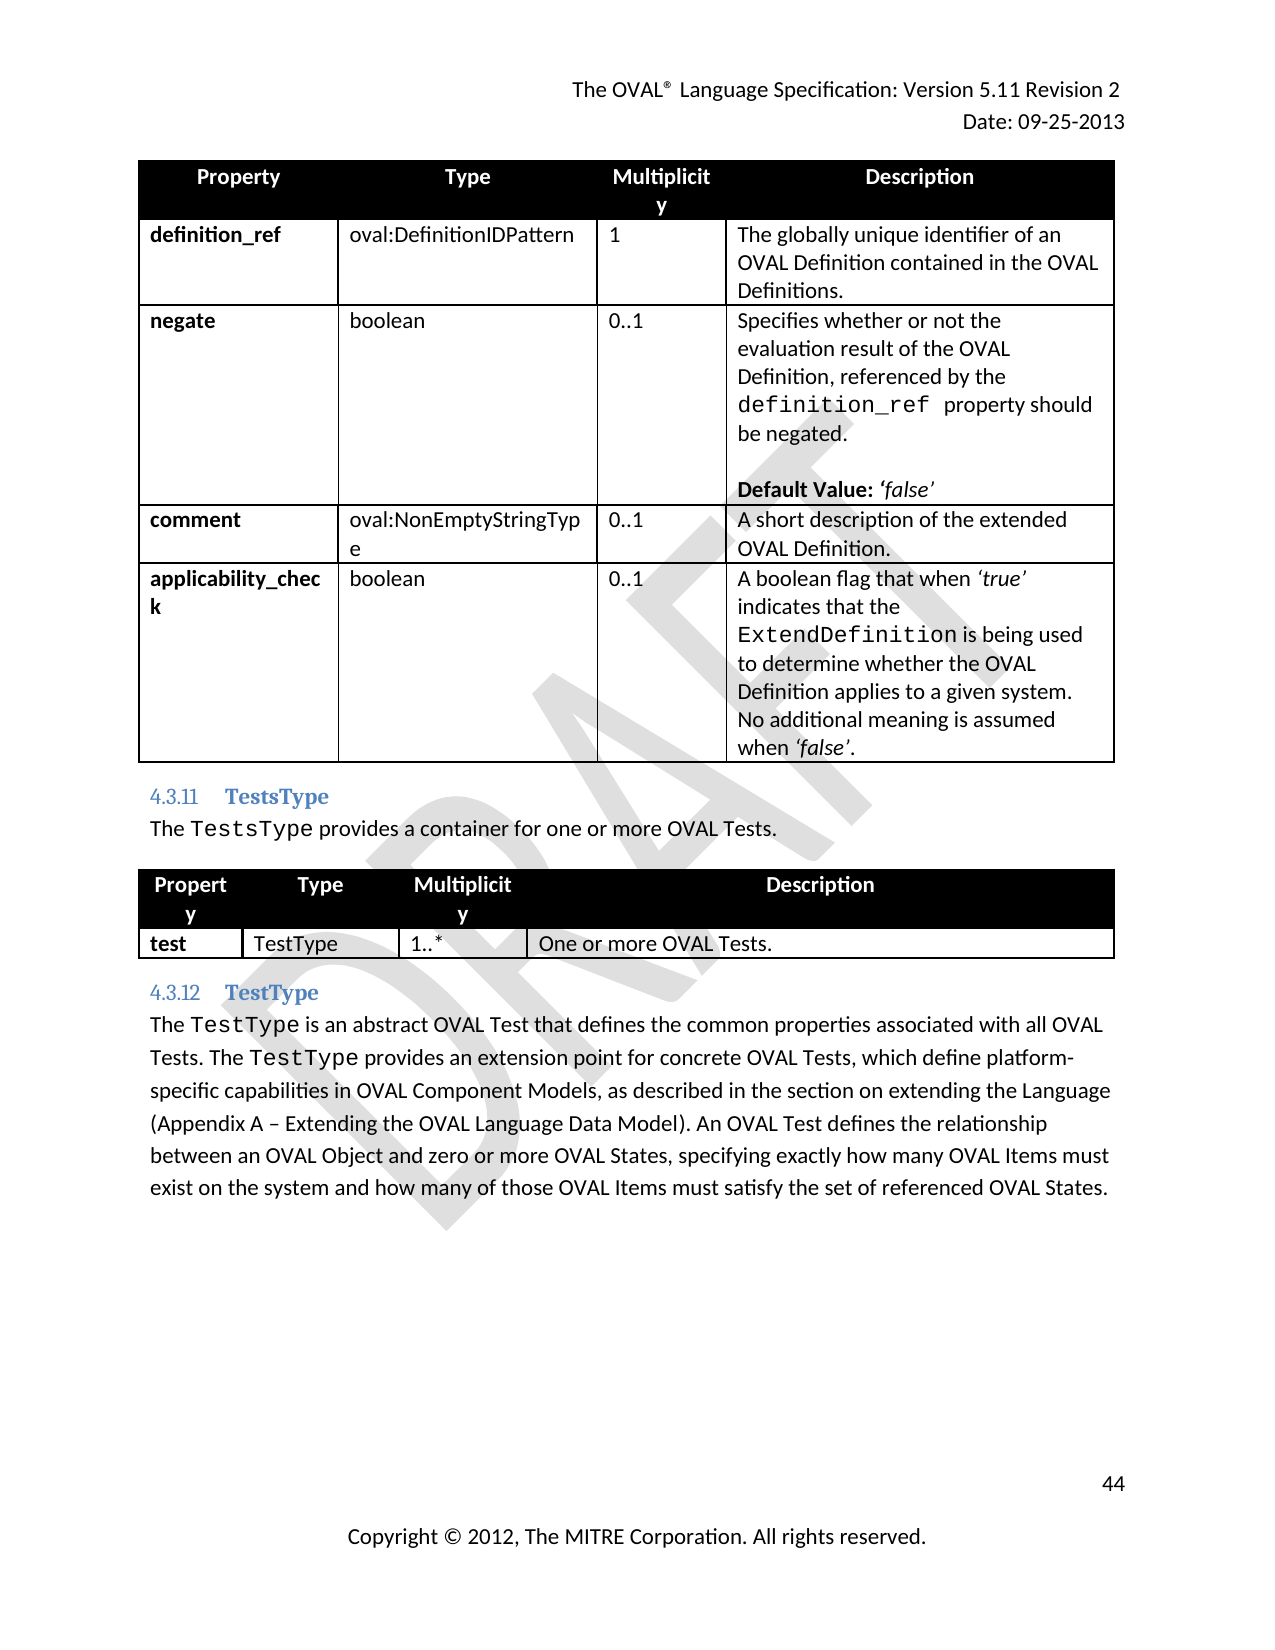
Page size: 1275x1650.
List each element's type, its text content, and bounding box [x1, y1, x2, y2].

table_header Type [339, 162, 597, 218]
table_cell A boolean flag that when ‘true’ indicates that the ExtendDefinition is being used to determine whether the OVAL Definition applies to a given system. No additional meaning is assumed when ‘false’. [727, 564, 1113, 761]
table_cell negate [140, 306, 338, 503]
table_header Multiplicity [399, 871, 527, 927]
table_header Description [727, 162, 1113, 218]
subtitle TestsType [150, 784, 1125, 810]
subtitle TestType [150, 980, 1125, 1006]
table_header Multiplicity [598, 162, 726, 218]
table_cell 1..* [400, 929, 526, 957]
table_cell The globally unique identifier of an OVAL Definition contained in the OVAL Definitions. [727, 220, 1113, 304]
table_cell oval:NonEmptyStringType [339, 506, 596, 562]
table_header Property [140, 162, 338, 218]
table_cell test [140, 929, 241, 957]
table_header Property [140, 871, 242, 927]
table_header Description [528, 871, 1113, 927]
table_cell 1 [598, 220, 725, 304]
table_cell A short description of the extended OVAL Definition. [727, 506, 1113, 562]
table_cell boolean [339, 564, 597, 761]
table_cell oval:DefinitionIDPattern [339, 220, 596, 304]
table_cell 0..1 [598, 564, 726, 761]
table_cell applicability_check [140, 564, 338, 761]
table_cell 0..1 [598, 306, 726, 503]
table_cell boolean [339, 306, 597, 503]
table_cell TestType [244, 929, 398, 957]
text The TestType is an abstract OVAL Test that defines the common properties associated with all OVAL Tests. The TestType provides an extension point for concrete OVAL Tests, which define platform-specific capabilities in OVAL Component Models, as described in the section on extending the Language (Appendix A – Extending the OVAL Language Data Model). An OVAL Test defines the relationship between an OVAL Object and zero or more OVAL States, specifying exactly how many OVAL Items must exist on the system and how many of those OVAL Items must satisfy the set of referenced OVAL States. [150, 1010, 1125, 1201]
table_cell definition_ref [140, 220, 337, 304]
table_cell comment [140, 506, 337, 562]
text The TestsType provides a container for one or more OVAL Tests. [150, 814, 1125, 843]
table_cell 0..1 [598, 506, 725, 562]
table_header Type [243, 871, 398, 927]
table_cell One or more OVAL Tests. [528, 929, 1113, 957]
